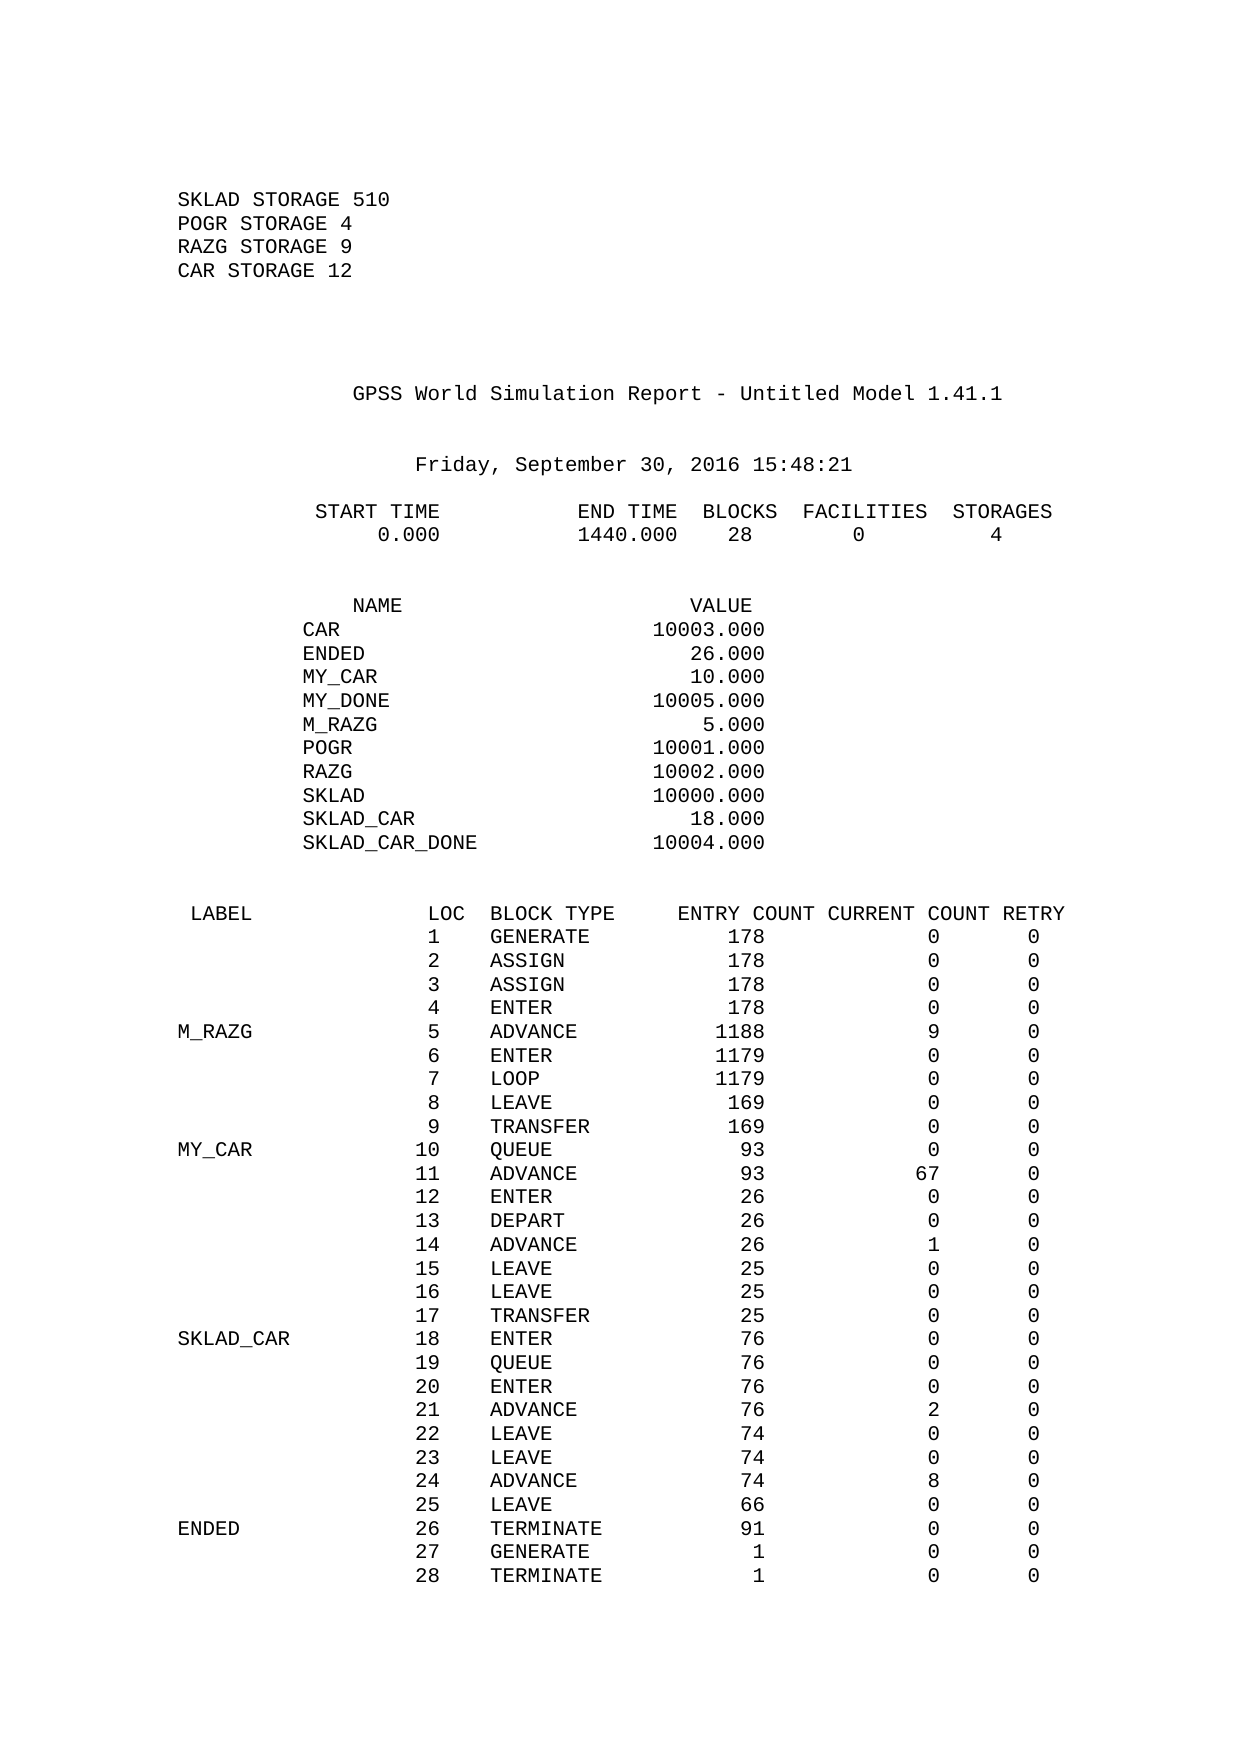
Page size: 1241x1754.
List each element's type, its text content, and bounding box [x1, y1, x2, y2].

text 0.000 1440.000 28 0 4 [177, 524, 1152, 548]
text CAR STORAGE 12 [177, 260, 1152, 284]
text 6 ENTER 1179 0 0 [177, 1045, 1152, 1068]
text 28 TERMINATE 1 0 0 [177, 1565, 1152, 1588]
text MY_CAR 10.000 [177, 666, 1152, 690]
text 12 ENTER 26 0 0 [177, 1187, 1152, 1210]
text 1 GENERATE 178 0 0 [177, 926, 1152, 950]
text 2 ASSIGN 178 0 0 [177, 950, 1152, 974]
text 8 LEAVE 169 0 0 [177, 1092, 1152, 1116]
text 24 ADVANCE 74 8 0 [177, 1470, 1152, 1494]
text SKLAD_CAR 18 ENTER 76 0 0 [177, 1328, 1152, 1352]
text 16 LEAVE 25 0 0 [177, 1281, 1152, 1305]
text 14 ADVANCE 26 1 0 [177, 1234, 1152, 1257]
text SKLAD 10000.000 [177, 784, 1152, 808]
text MY_DONE 10005.000 [177, 690, 1152, 714]
text NAME VALUE [177, 595, 1152, 619]
text 21 ADVANCE 76 2 0 [177, 1399, 1152, 1423]
text 11 ADVANCE 93 67 0 [177, 1163, 1152, 1187]
text POGR 10001.000 [177, 737, 1152, 761]
text 20 ENTER 76 0 0 [177, 1376, 1152, 1399]
text ENDED 26.000 [177, 643, 1152, 666]
text POGR STORAGE 4 [177, 213, 1152, 236]
text LABEL LOC BLOCK TYPE ENTRY COUNT CURRENT COUNT RETRY [177, 903, 1152, 926]
text SKLAD STORAGE 510 [177, 189, 1152, 213]
text 3 ASSIGN 178 0 0 [177, 974, 1152, 997]
text CAR 10003.000 [177, 619, 1152, 643]
text Friday, September 30, 2016 15:48:21 [177, 453, 1152, 477]
text 15 LEAVE 25 0 0 [177, 1257, 1152, 1281]
text 19 QUEUE 76 0 0 [177, 1352, 1152, 1376]
text 17 TRANSFER 25 0 0 [177, 1305, 1152, 1328]
text M_RAZG 5 ADVANCE 1188 9 0 [177, 1021, 1152, 1045]
text RAZG 10002.000 [177, 761, 1152, 784]
text RAZG STORAGE 9 [177, 236, 1152, 260]
text 25 LEAVE 66 0 0 [177, 1494, 1152, 1518]
text 13 DEPART 26 0 0 [177, 1210, 1152, 1234]
text 27 GENERATE 1 0 0 [177, 1541, 1152, 1565]
text M_RAZG 5.000 [177, 714, 1152, 737]
text SKLAD_CAR 18.000 [177, 808, 1152, 832]
text 22 LEAVE 74 0 0 [177, 1423, 1152, 1447]
text ENDED 26 TERMINATE 91 0 0 [177, 1518, 1152, 1541]
text MY_CAR 10 QUEUE 93 0 0 [177, 1139, 1152, 1163]
text SKLAD_CAR_DONE 10004.000 [177, 832, 1152, 856]
text GPSS World Simulation Report - Untitled Model 1.41.1 [177, 383, 1152, 406]
text 23 LEAVE 74 0 0 [177, 1447, 1152, 1470]
text 7 LOOP 1179 0 0 [177, 1068, 1152, 1092]
text 9 TRANSFER 169 0 0 [177, 1116, 1152, 1139]
text 4 ENTER 178 0 0 [177, 997, 1152, 1021]
text START TIME END TIME BLOCKS FACILITIES STORAGES [177, 501, 1152, 524]
